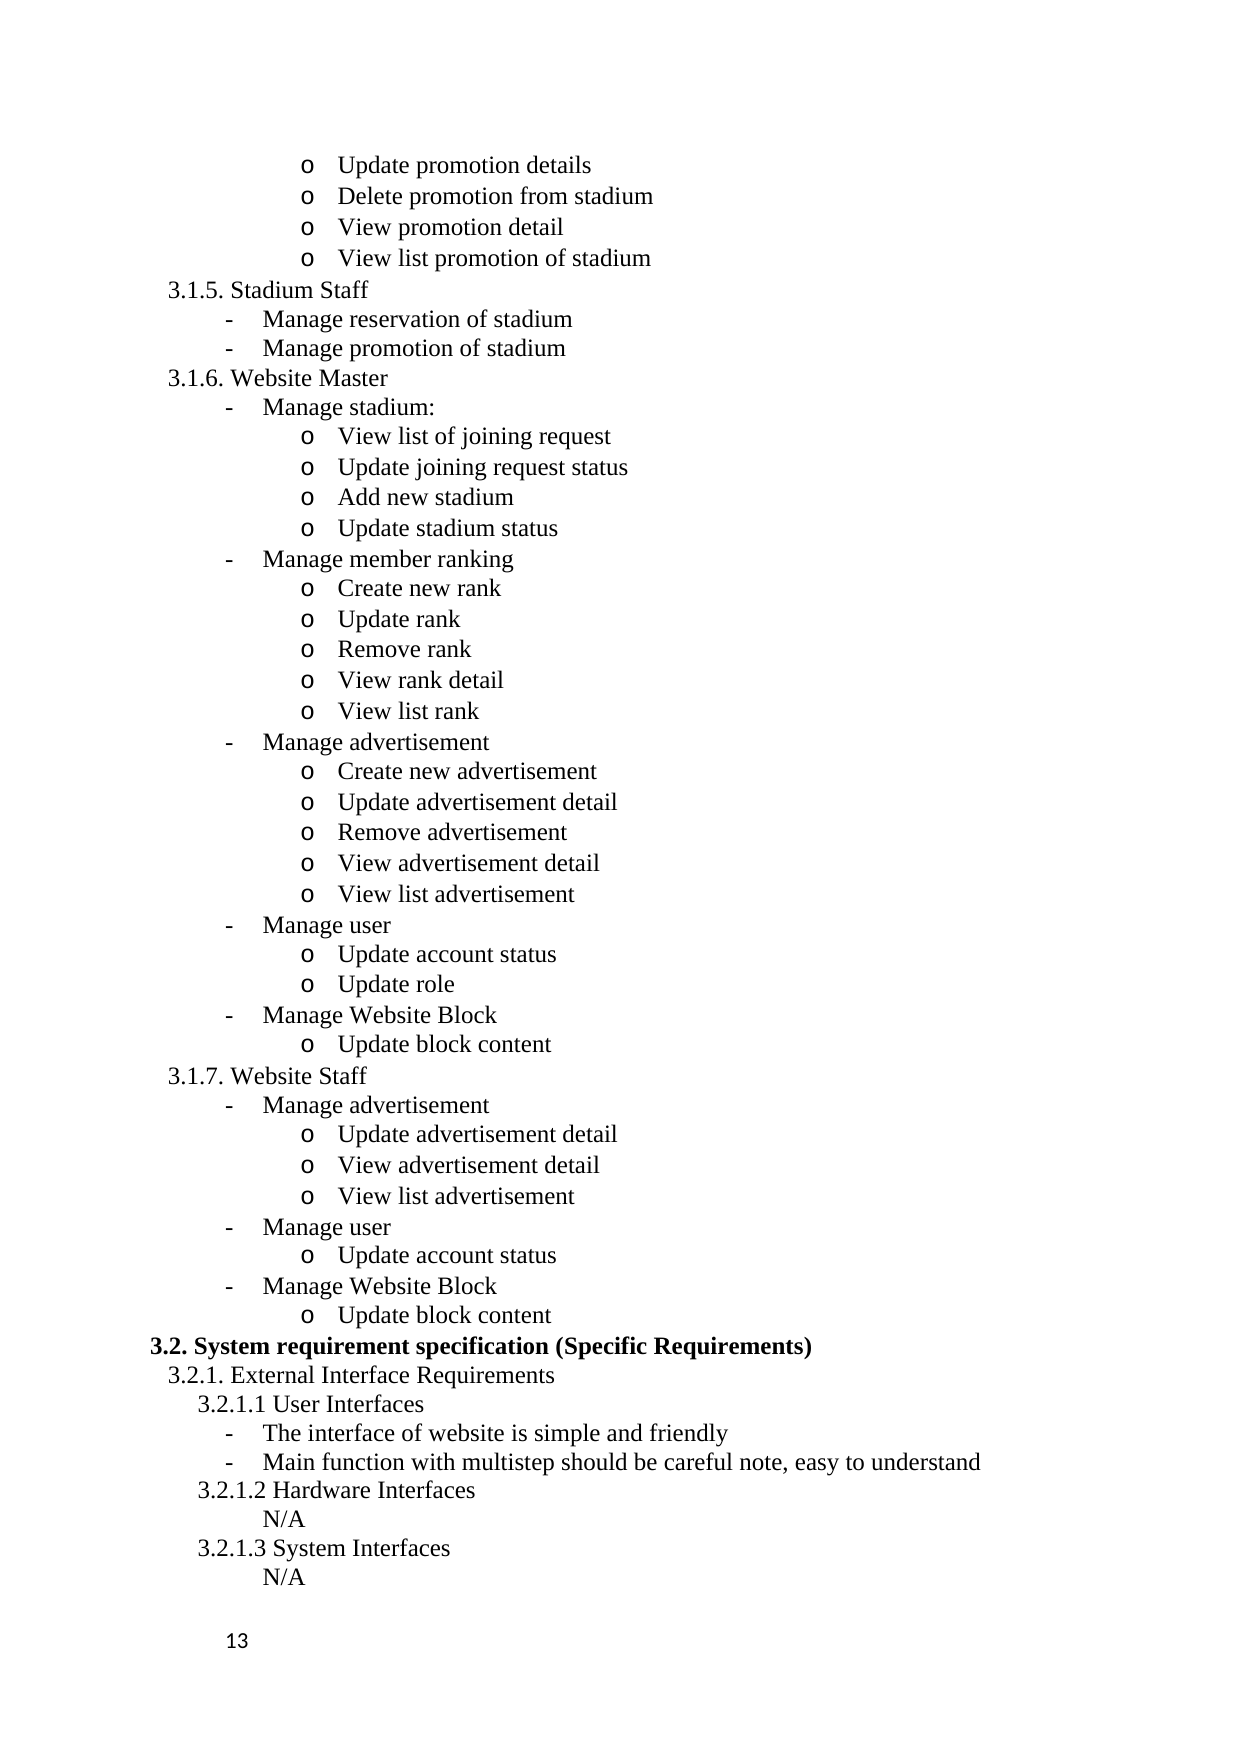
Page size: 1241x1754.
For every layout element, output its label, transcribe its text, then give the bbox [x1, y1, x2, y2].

list Update account status [300, 939, 1091, 969]
list View list rank [300, 696, 1091, 727]
list Update promotion details [300, 150, 1091, 181]
list Update block content [300, 1029, 1091, 1060]
list View promotion detail [300, 212, 1091, 243]
list Remove advertisement [300, 817, 1091, 848]
list Update joining request status [300, 452, 1091, 482]
list N/A [262, 1562, 1091, 1591]
subtitle System requirement specification (Specific Requirements) [150, 1332, 1091, 1361]
list Create new advertisement [300, 756, 1091, 787]
list Manage Website Block [225, 1000, 1091, 1029]
list Main function with multistep should be careful note, easy to understand [225, 1447, 1091, 1476]
list View rank detail [300, 665, 1091, 696]
list Manage reservation of stadium [225, 304, 1091, 333]
list Manage promotion of stadium [225, 333, 1091, 362]
subtitle Stadium Staff [168, 275, 1091, 303]
list Manage stadium: [225, 392, 1091, 421]
list Manage advertisement [225, 727, 1091, 756]
list View list advertisement [300, 1181, 1091, 1212]
list View list advertisement [300, 879, 1091, 910]
list View list of joining request [300, 421, 1091, 452]
list Update role [300, 969, 1091, 1000]
list Manage Website Block [225, 1271, 1091, 1300]
list Manage user [225, 910, 1091, 939]
list Update rank [300, 604, 1091, 634]
list View list promotion of stadium [300, 243, 1091, 273]
list Add new stadium [300, 482, 1091, 513]
list View advertisement detail [300, 1150, 1091, 1181]
list View advertisement detail [300, 848, 1091, 879]
list Manage user [225, 1212, 1091, 1241]
subtitle External Interface Requirements [168, 1361, 1091, 1389]
list Manage advertisement [225, 1091, 1091, 1119]
list Update account status [300, 1241, 1091, 1271]
list Update advertisement detail [300, 1119, 1091, 1150]
subtitle System Interfaces [197, 1534, 1091, 1562]
list Hardware Interfaces [197, 1476, 1091, 1504]
list Create new rank [300, 573, 1091, 604]
subtitle Website Staff [168, 1061, 1091, 1090]
list Update advertisement detail [300, 787, 1091, 817]
subtitle User Interfaces [197, 1390, 1091, 1418]
subtitle Website Master [168, 363, 1091, 391]
list N/A [262, 1504, 1091, 1533]
list Update block content [300, 1300, 1091, 1331]
list Manage member ranking [225, 544, 1091, 573]
list Delete promotion from stadium [300, 181, 1091, 212]
list Update stadium status [300, 513, 1091, 544]
list The interface of website is simple and friendly [225, 1418, 1091, 1447]
list Remove rank [300, 634, 1091, 665]
